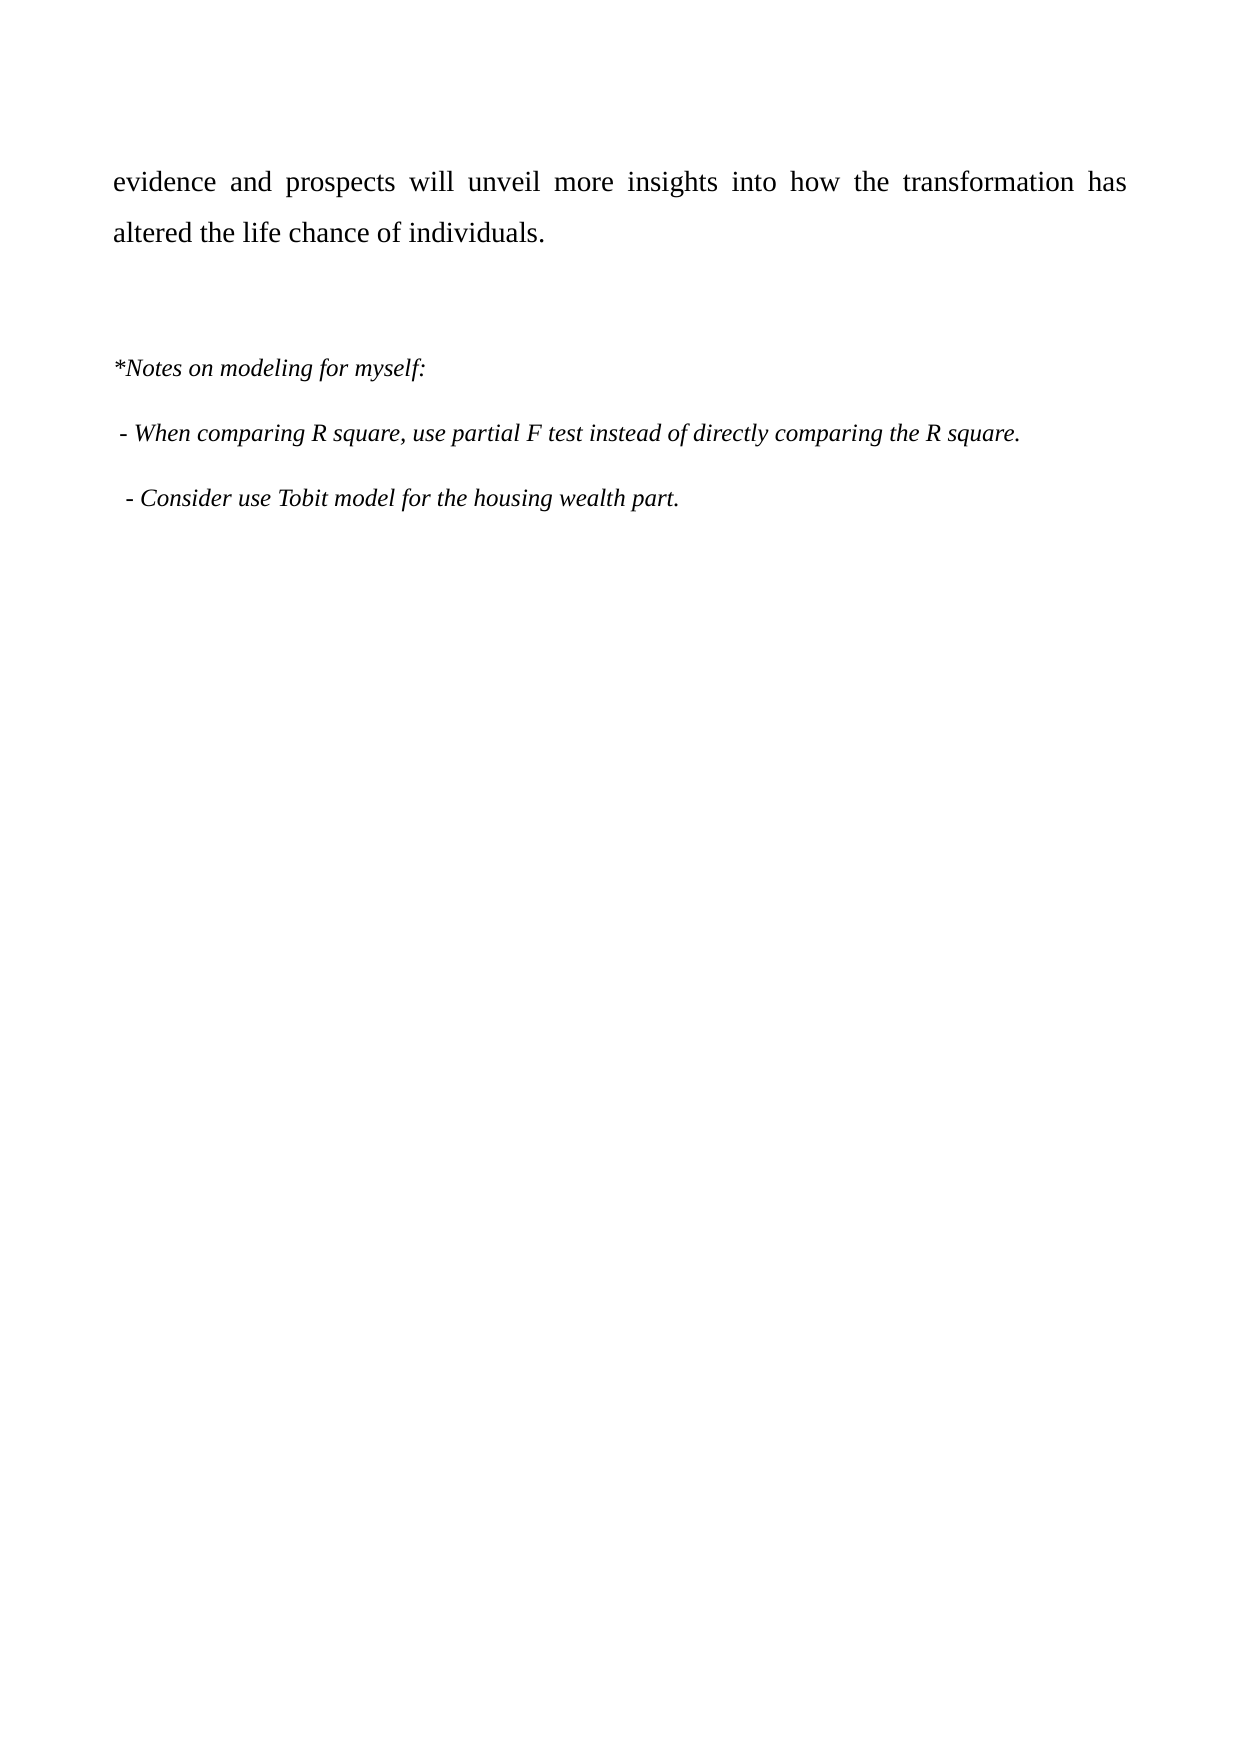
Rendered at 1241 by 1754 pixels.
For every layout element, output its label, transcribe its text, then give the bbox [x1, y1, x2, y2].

text - When comparing R square, use partial F test instead of directly comparing the R square. [113, 416, 1127, 449]
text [113, 164, 1127, 249]
text - Consider use Tobit model for the housing wealth part. [113, 481, 1127, 515]
text *Notes on modeling for myself: [113, 350, 1127, 384]
